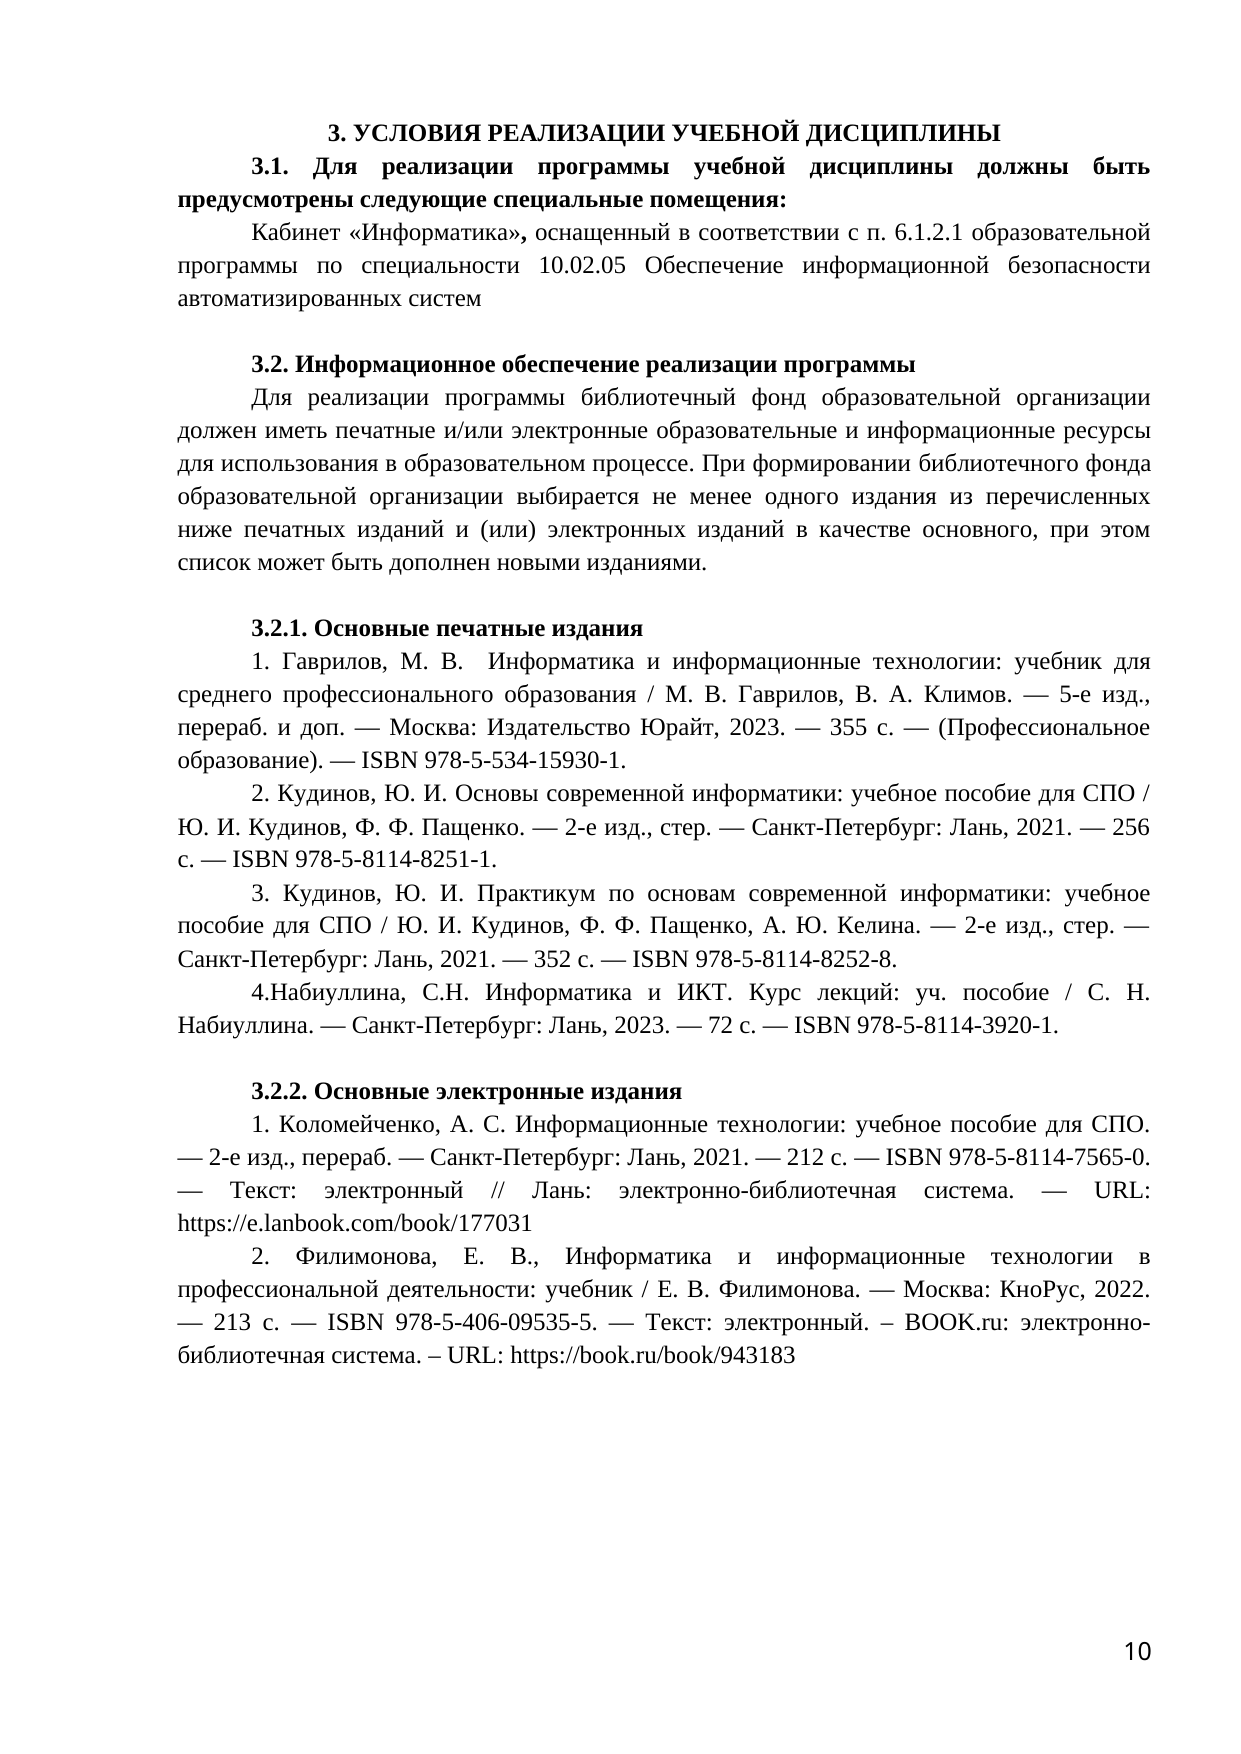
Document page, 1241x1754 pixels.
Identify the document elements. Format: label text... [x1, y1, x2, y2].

text Для реализации программы библиотечный фонд образовательной организации должен иметь печатные и/или электронные образовательные и информационные ресурсы для использования в образовательном процессе. При формировании библиотечного фонда образовательной организации выбирается не менее одного издания из перечисленных ниже печатных изданий и (или) электронных изданий в качестве основного, при этом список может быть дополнен новыми изданиями. [177, 382, 1152, 576]
text Кабинет «Информатика», оснащенный в соответствии с п. 6.1.2.1 образовательной программы по специальности 10.02.05 Обеспечение информационной безопасности автоматизированных систем [177, 217, 1152, 312]
text 1. Коломейченко, А. С. Информационные технологии: учебное пособие для СПО. — 2-е изд., перераб. — Санкт-Петербург: Лань, 2021. — 212 с. — ISBN 978-5-8114-7565-0. — Текст: электронный // Лань: электронно-библиотечная система. — URL: https://e.lanbook.com/book/177031 [177, 1109, 1152, 1237]
text 3.2.2. Основные электронные издания [177, 1076, 1152, 1104]
text 1. Гаврилов, М. В. Информатика и информационные технологии: учебник для среднего профессионального образования / М. В. Гаврилов, В. А. Климов. — 5-е изд., перераб. и доп. — Москва: Издательство Юрайт, 2023. — 355 с. — (Профессиональное образование). — ISBN 978-5-534-15930-1. [177, 646, 1152, 774]
text 3.2.1. Основные печатные издания [177, 613, 1152, 642]
text 3.2. Информационное обеспечение реализации программы [177, 349, 1152, 378]
text 3. Кудинов, Ю. И. Практикум по основам современной информатики: учебное пособие для СПО / Ю. И. Кудинов, Ф. Ф. Пащенко, А. Ю. Келина. — 2-е изд., стер. — Санкт-Петербург: Лань, 2021. — 352 с. — ISBN 978-5-8114-8252-8. [177, 878, 1152, 972]
text 2. Кудинов, Ю. И. Основы современной информатики: учебное пособие для СПО / Ю. И. Кудинов, Ф. Ф. Пащенко. — 2-е изд., стер. — Санкт-Петербург: Лань, 2021. — 256 с. — ISBN 978-5-8114-8251-1. [177, 778, 1152, 873]
text 3.1. Для реализации программы учебной дисциплины должны быть предусмотрены следующие специальные помещения: [177, 151, 1152, 213]
text 3. УСЛОВИЯ РЕАЛИЗАЦИИ УЧЕБНОЙ ДИСЦИПЛИНЫ [177, 118, 1152, 147]
text 4.Набиуллина, С.Н. Информатика и ИКТ. Курс лекций: уч. пособие / С. Н. Набиуллина. — Санкт-Петербург: Лань, 2023. — 72 с. — ISBN 978-5-8114-3920-1. [177, 977, 1152, 1038]
text 2. Филимонова, Е. В., Информатика и информационные технологии в профессиональной деятельности: учебник / Е. В. Филимонова. — Москва: КноРус, 2022. — 213 с. — ISBN 978-5-406-09535-5. — Текст: электронный. – BOOK.ru: электронно-библиотечная система. – URL: https://book.ru/book/943183 [177, 1241, 1152, 1369]
